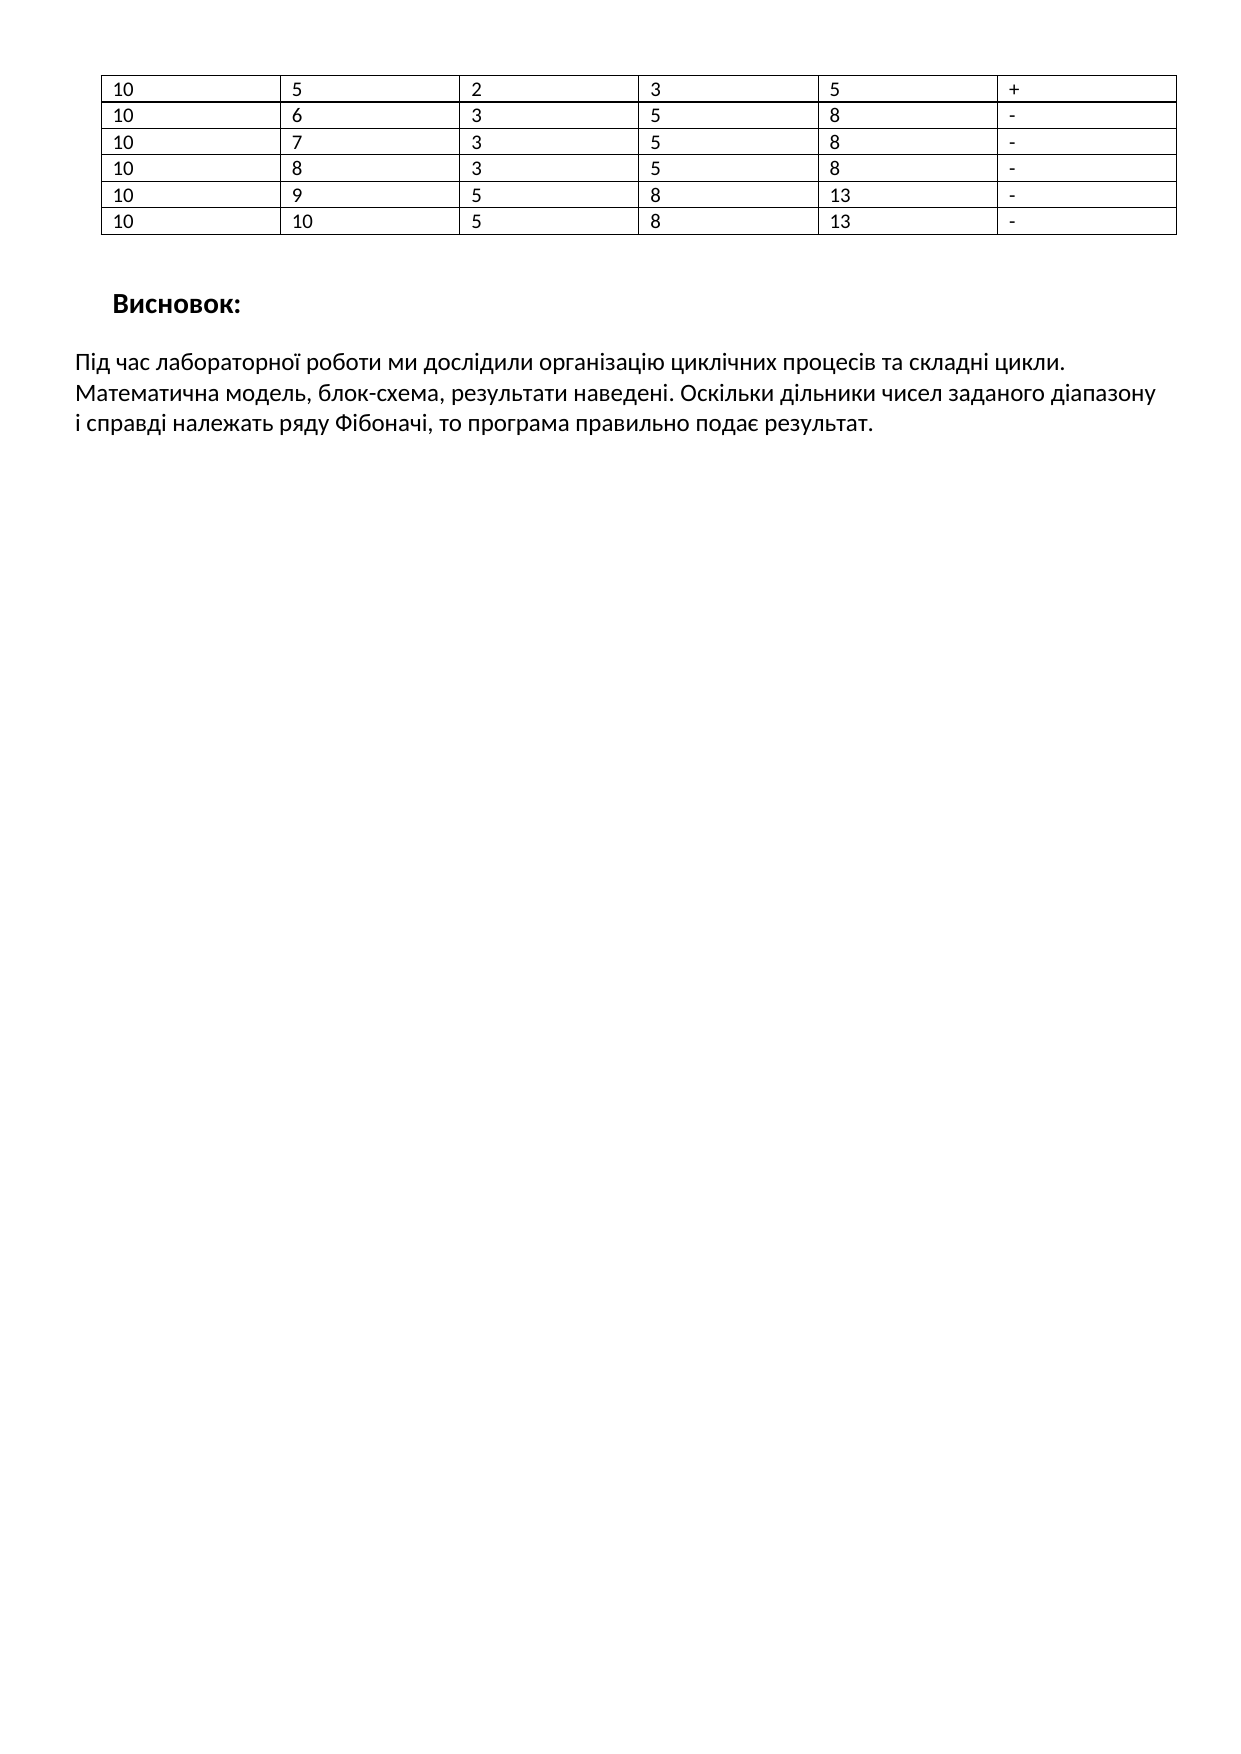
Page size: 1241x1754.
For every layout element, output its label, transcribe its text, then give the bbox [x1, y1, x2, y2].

table_cell 9 [281, 182, 459, 207]
table_cell 3 [460, 155, 638, 181]
table_cell 3 [460, 129, 638, 154]
table_cell 10 [102, 182, 280, 207]
table_cell 8 [639, 208, 818, 234]
table_cell 3 [460, 103, 638, 128]
table_cell + [998, 76, 1176, 101]
table_cell 10 [102, 208, 280, 234]
table_cell - [998, 129, 1176, 154]
table_cell 3 [639, 76, 818, 101]
table_cell 13 [819, 208, 997, 234]
table_cell 8 [819, 103, 997, 128]
table_cell 8 [819, 155, 997, 181]
table_cell 5 [819, 76, 997, 101]
table_cell 7 [281, 129, 459, 154]
table_cell 8 [281, 155, 459, 181]
table_cell 5 [460, 208, 638, 234]
table_cell 10 [281, 208, 459, 234]
table_cell 8 [639, 182, 818, 207]
table_cell 10 [102, 76, 280, 101]
table_cell 5 [639, 103, 818, 128]
table_cell - [998, 208, 1176, 234]
table_cell 2 [460, 76, 638, 101]
text Висновок: [112, 285, 1165, 320]
table_cell 5 [639, 129, 818, 154]
table_cell 5 [281, 76, 459, 101]
table_cell 10 [102, 103, 280, 128]
table_cell - [998, 155, 1176, 181]
table_cell 10 [102, 129, 280, 154]
text Під час лабораторної роботи ми дослідили організацію циклічних процесів та складні цикли. Математична модель, блок-схема, результати наведені. Оскільки дільники чисел заданого діапазону і справді належать ряду Фібоначі, то програма правильно подає результат. [75, 347, 1165, 438]
table_cell 10 [102, 155, 280, 181]
table_cell 5 [460, 182, 638, 207]
table_cell - [998, 103, 1176, 128]
table_cell 5 [639, 155, 818, 181]
table_cell 8 [819, 129, 997, 154]
table_cell 13 [819, 182, 997, 207]
table_cell 6 [281, 103, 459, 128]
table_cell - [998, 182, 1176, 207]
